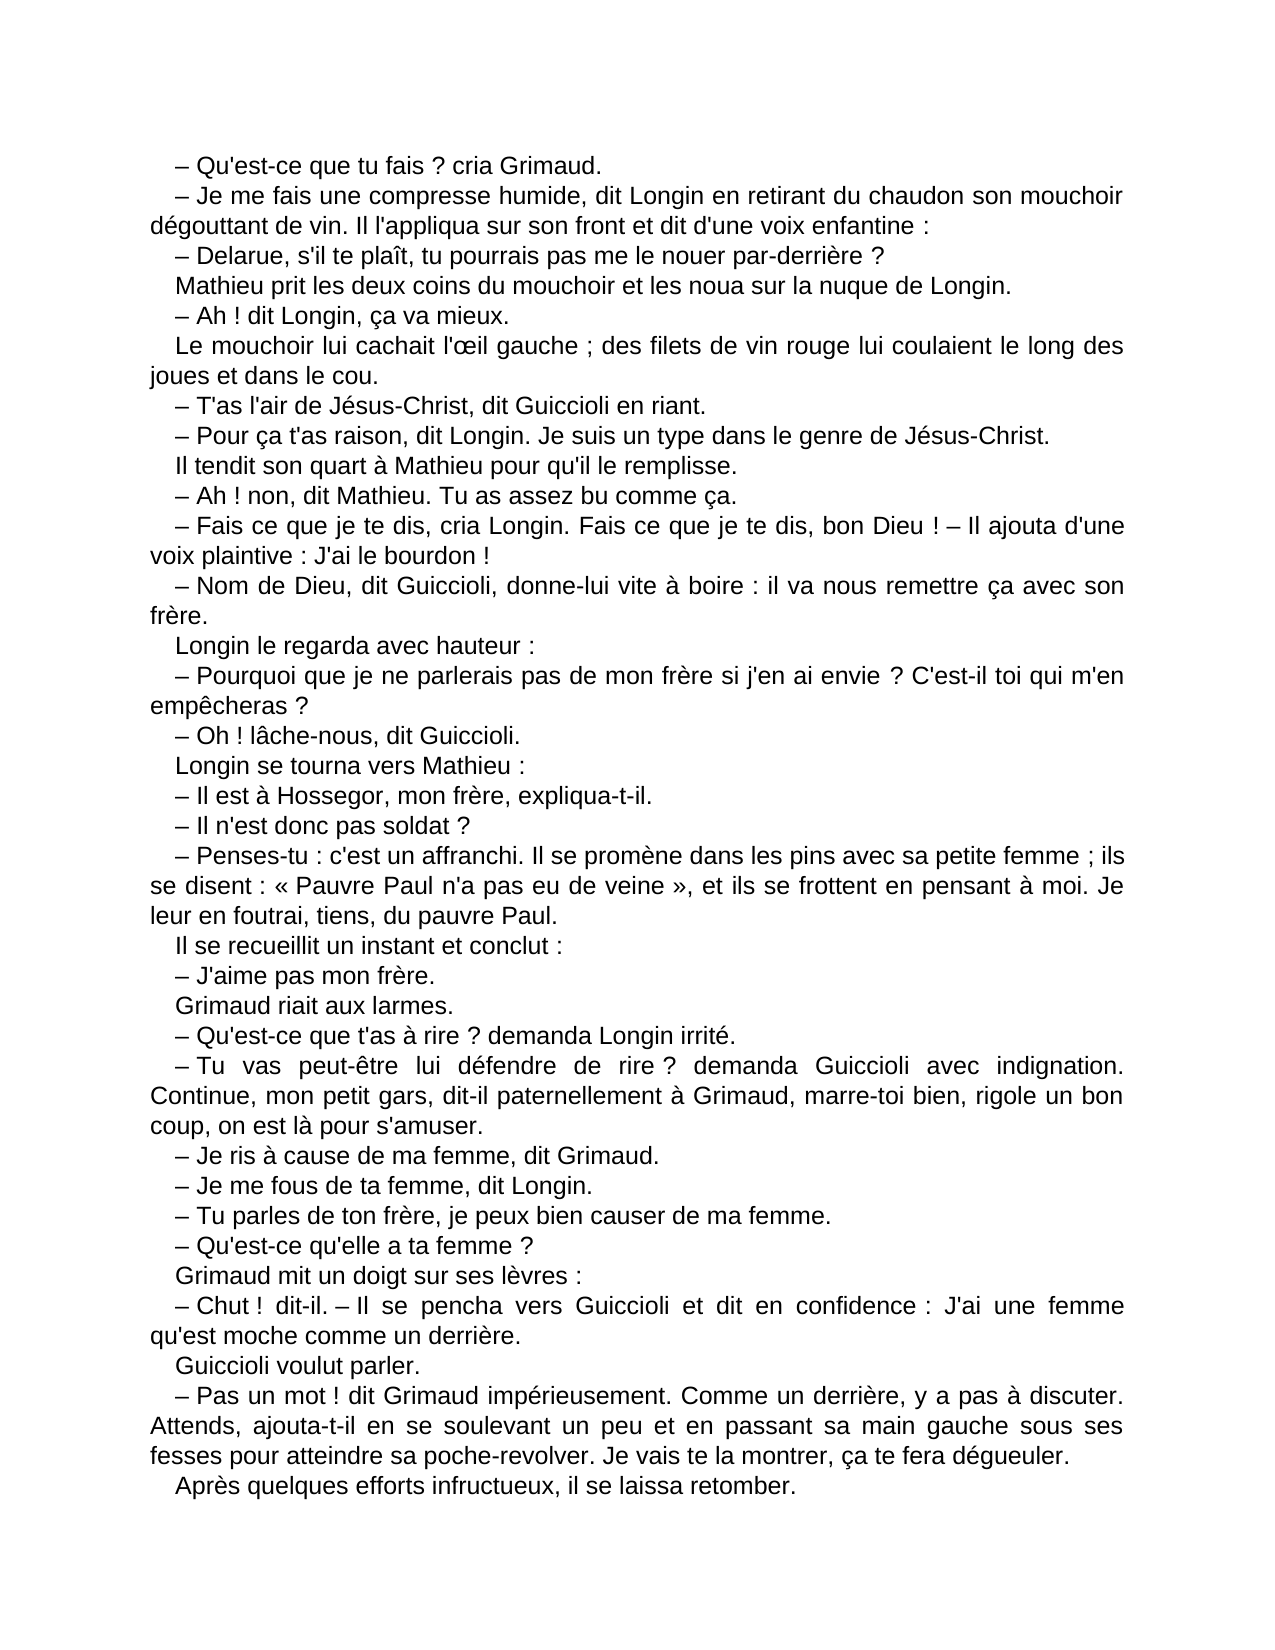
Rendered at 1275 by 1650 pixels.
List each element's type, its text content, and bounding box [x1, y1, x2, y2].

text – Nom de Dieu, dit Guiccioli, donne-lui vite à boire : il va nous remettre ça avec son frère. [150, 570, 1125, 630]
text – T'as l'air de Jésus-Christ, dit Guiccioli en riant. [150, 390, 1125, 420]
text – Pourquoi que je ne parlerais pas de mon frère si j'en ai envie ? C'est-il toi qui m'en empêcheras ? [150, 660, 1125, 720]
text – Qu'est-ce que t'as à rire ? demanda Longin irrité. [150, 1020, 1125, 1050]
text Grimaud riait aux larmes. [150, 990, 1125, 1020]
text – Je me fous de ta femme, dit Longin. [150, 1170, 1125, 1200]
text – Tu parles de ton frère, je peux bien causer de ma femme. [150, 1200, 1125, 1230]
text – Delarue, s'il te plaît, tu pourrais pas me le nouer par-derrière ? [150, 240, 1125, 270]
text – Penses-tu : c'est un affranchi. Il se promène dans les pins avec sa petite femme ; ils se disent : « Pauvre Paul n'a pas eu de veine », et ils se frottent en pensant à moi. Je leur en foutrai, tiens, du pauvre Paul. [150, 840, 1125, 930]
text – Qu'est-ce que tu fais ? cria Grimaud. [150, 150, 1125, 180]
text Le mouchoir lui cachait l'œil gauche ; des filets de vin rouge lui coulaient le long des joues et dans le cou. [150, 330, 1125, 390]
text – Pour ça t'as raison, dit Longin. Je suis un type dans le genre de Jésus-Christ. [150, 420, 1125, 450]
text – Chut ! dit-il. – Il se pencha vers Guiccioli et dit en confidence : J'ai une femme qu'est moche comme un derrière. [150, 1290, 1125, 1350]
text Grimaud mit un doigt sur ses lèvres : [150, 1260, 1125, 1290]
text – Tu vas peut-être lui défendre de rire ? demanda Guiccioli avec indignation. Continue, mon petit gars, dit-il paternellement à Grimaud, marre-toi bien, rigole un bon coup, on est là pour s'amuser. [150, 1050, 1125, 1140]
text – Oh ! lâche-nous, dit Guiccioli. [150, 720, 1125, 750]
text Il tendit son quart à Mathieu pour qu'il le remplisse. [150, 450, 1125, 480]
text – Je ris à cause de ma femme, dit Grimaud. [150, 1140, 1125, 1170]
text Après quelques efforts infructueux, il se laissa retomber. [150, 1470, 1125, 1500]
text – Il est à Hossegor, mon frère, expliqua-t-il. [150, 780, 1125, 810]
text Longin le regarda avec hauteur : [150, 630, 1125, 660]
text Il se recueillit un instant et conclut : [150, 930, 1125, 960]
text – Je me fais une compresse humide, dit Longin en retirant du chaudon son mouchoir dégouttant de vin. Il l'appliqua sur son front et dit d'une voix enfantine : [150, 180, 1125, 240]
text – Ah ! non, dit Mathieu. Tu as assez bu comme ça. [150, 480, 1125, 510]
text – Il n'est donc pas soldat ? [150, 810, 1125, 840]
text Guiccioli voulut parler. [150, 1350, 1125, 1380]
text – Ah ! dit Longin, ça va mieux. [150, 300, 1125, 330]
text Longin se tourna vers Mathieu : [150, 750, 1125, 780]
text – Qu'est-ce qu'elle a ta femme ? [150, 1230, 1125, 1260]
text – Pas un mot ! dit Grimaud impérieusement. Comme un derrière, y a pas à discuter. Attends, ajouta-t-il en se soulevant un peu et en passant sa main gauche sous ses fesses pour atteindre sa poche-revolver. Je vais te la montrer, ça te fera dégueuler. [150, 1380, 1125, 1470]
text Mathieu prit les deux coins du mouchoir et les noua sur la nuque de Longin. [150, 270, 1125, 300]
text – Fais ce que je te dis, cria Longin. Fais ce que je te dis, bon Dieu ! – Il ajouta d'une voix plaintive : J'ai le bourdon ! [150, 510, 1125, 570]
text – J'aime pas mon frère. [150, 960, 1125, 990]
